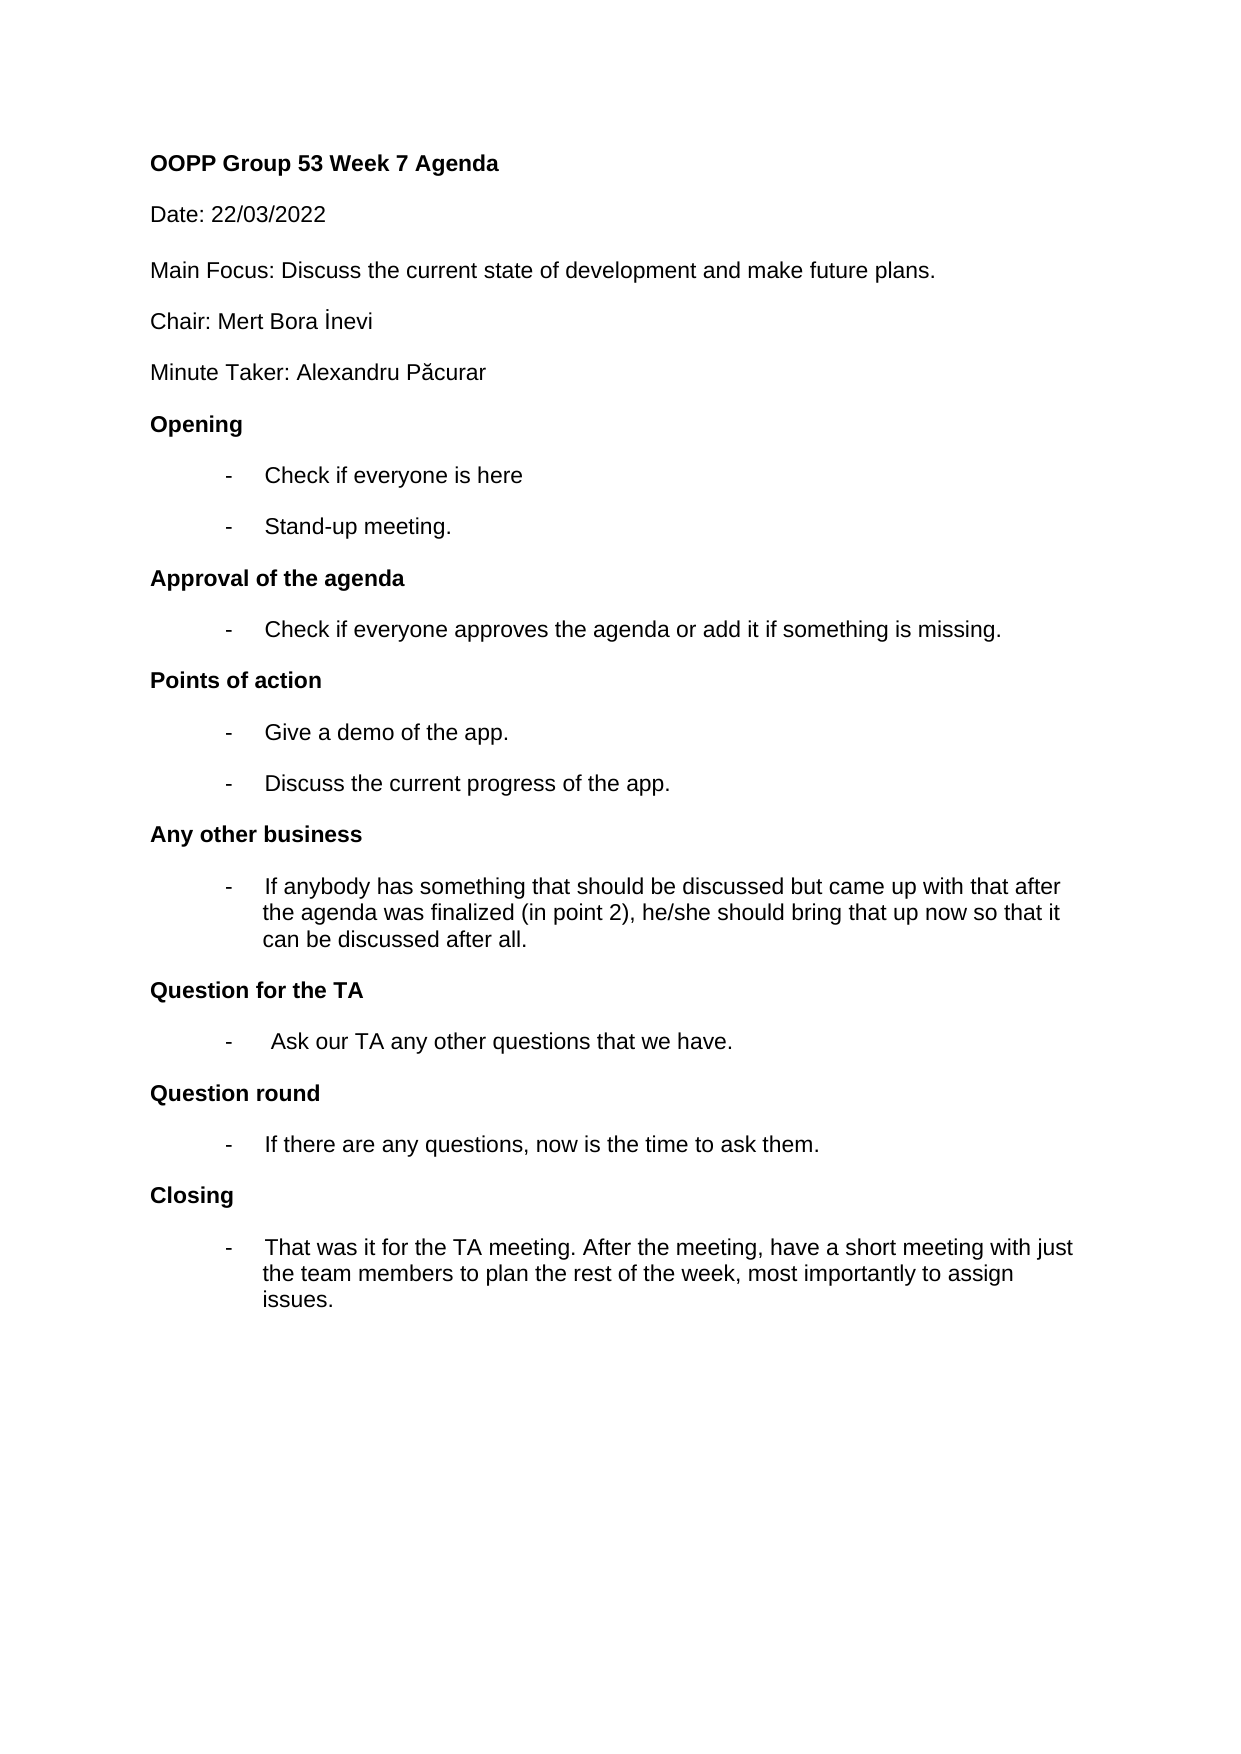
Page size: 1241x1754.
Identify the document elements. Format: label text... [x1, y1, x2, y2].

text - If anybody has something that should be discussed but came up with that after the agenda was finalized (in point 2), he/she should bring that up now so that it can be discussed after all. [225, 873, 1090, 952]
text - Stand-up meeting. [225, 513, 1090, 540]
text - Discuss the current progress of the app. [225, 770, 1090, 796]
text - Check if everyone approves the agenda or add it if something is missing. [225, 616, 1090, 642]
text - Give a demo of the app. [225, 719, 1090, 745]
text - If there are any questions, now is the time to ask them. [225, 1131, 1090, 1157]
text Chair: Mert Bora İnevi [150, 308, 1090, 334]
text Closing [150, 1182, 1090, 1209]
text Opening [150, 411, 1090, 437]
text Date: 22/03/2022 [150, 201, 1090, 228]
text - Check if everyone is here [225, 462, 1090, 488]
text - That was it for the TA meeting. After the meeting, have a short meeting with just the team members to plan the rest of the week, most importantly to assign issues. [225, 1234, 1090, 1313]
text - Ask our TA any other questions that we have. [225, 1028, 1090, 1054]
text Any other business [150, 821, 1090, 848]
text Minute Taker: Alexandru Păcurar [150, 359, 1090, 386]
text Points of action [150, 667, 1090, 694]
text Question round [150, 1079, 1090, 1106]
text Question for the TA [150, 977, 1090, 1003]
text Main Focus: Discuss the current state of development and make future plans. [150, 257, 1090, 283]
text OOPP Group 53 Week 7 Agenda [150, 150, 1090, 176]
text Approval of the agenda [150, 565, 1090, 591]
